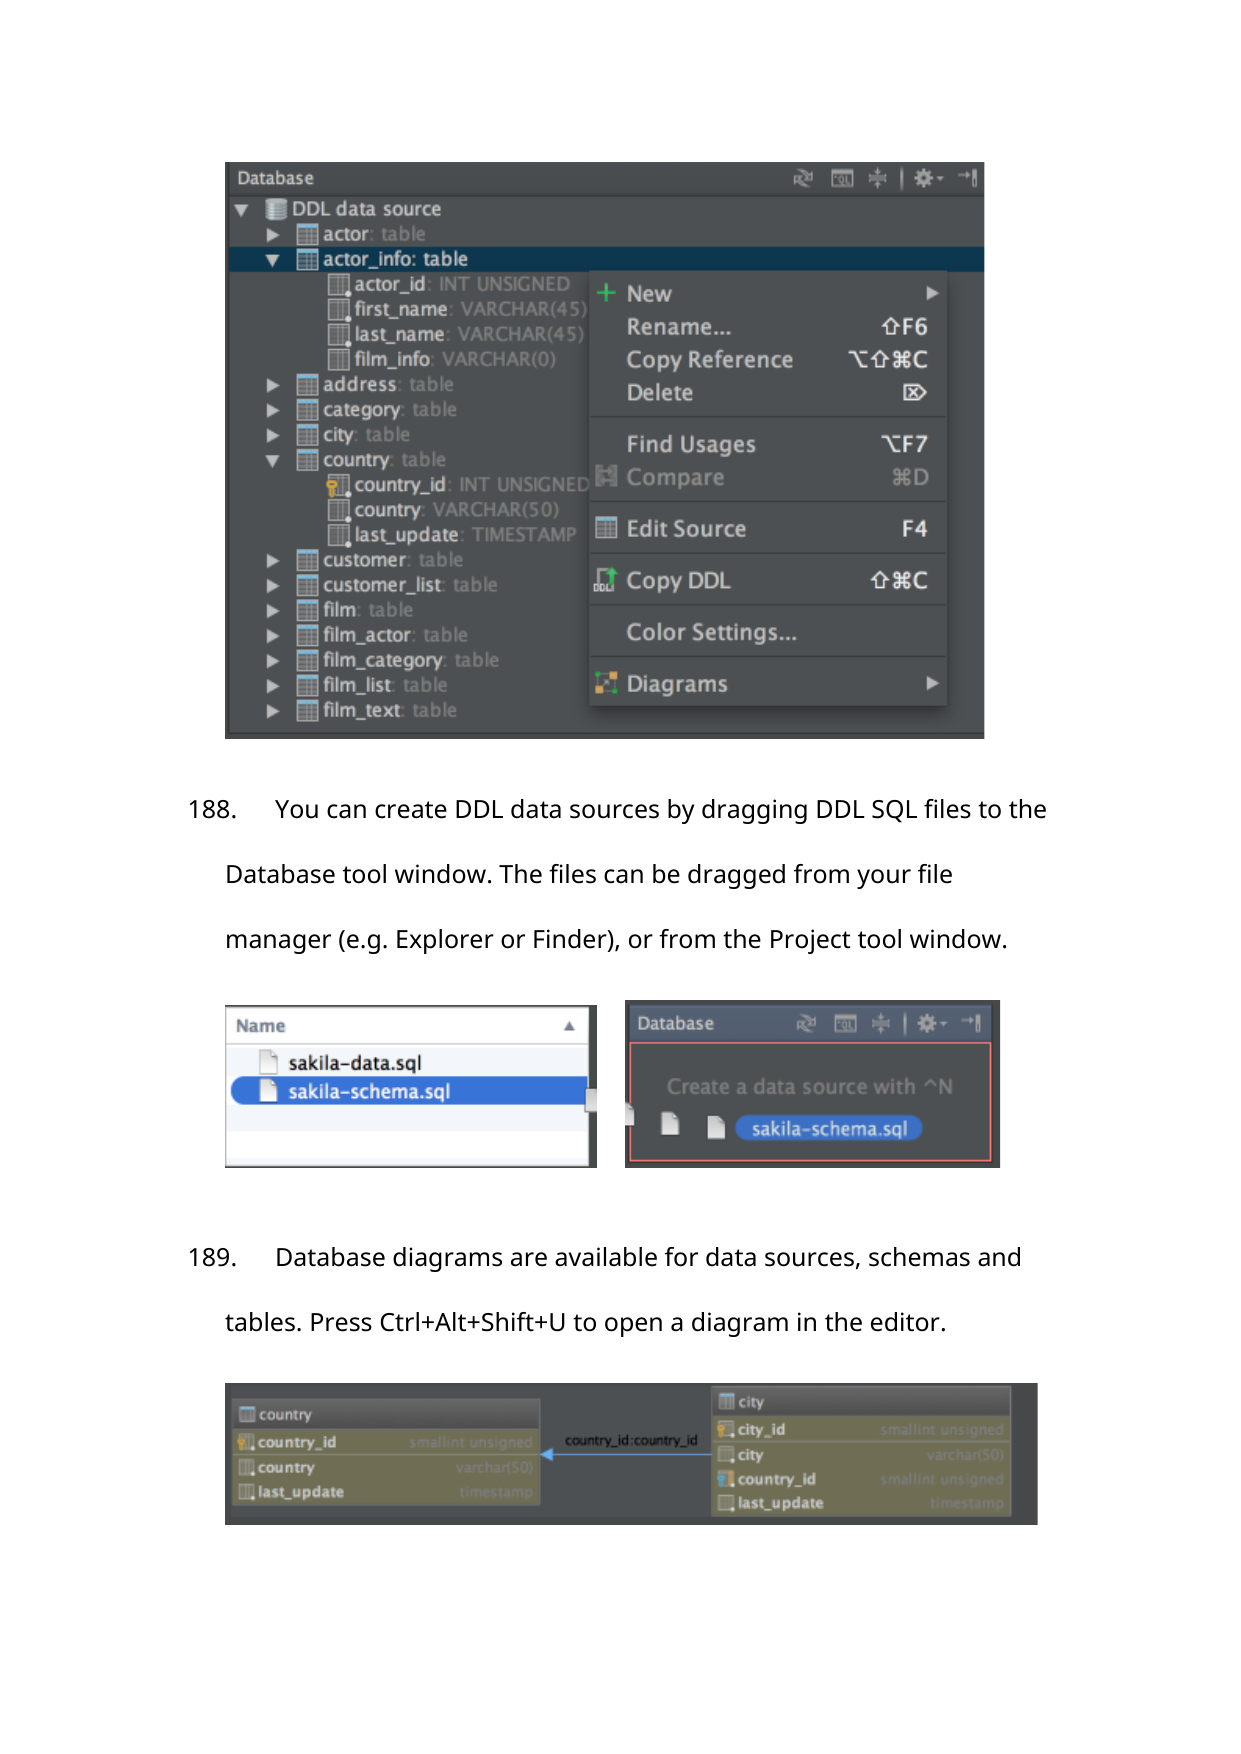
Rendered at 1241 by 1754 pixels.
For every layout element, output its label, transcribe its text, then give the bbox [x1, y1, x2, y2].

picture [225, 321, 985, 898]
list You can create DDL data sources by dragging DDL SQL files to the Database tool window. The files can be dragged from your file manager (e.g. Explorer or Finder), or from the Project tool window. [187, 935, 1053, 1130]
picture [225, 1164, 597, 1327]
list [187, 162, 1053, 292]
list Database diagrams are available for data sources, schemas and tables. Press Ctrl+Alt+Shift+U to open a diagram in the editor. [187, 1384, 1053, 1514]
picture [625, 1159, 1001, 1327]
